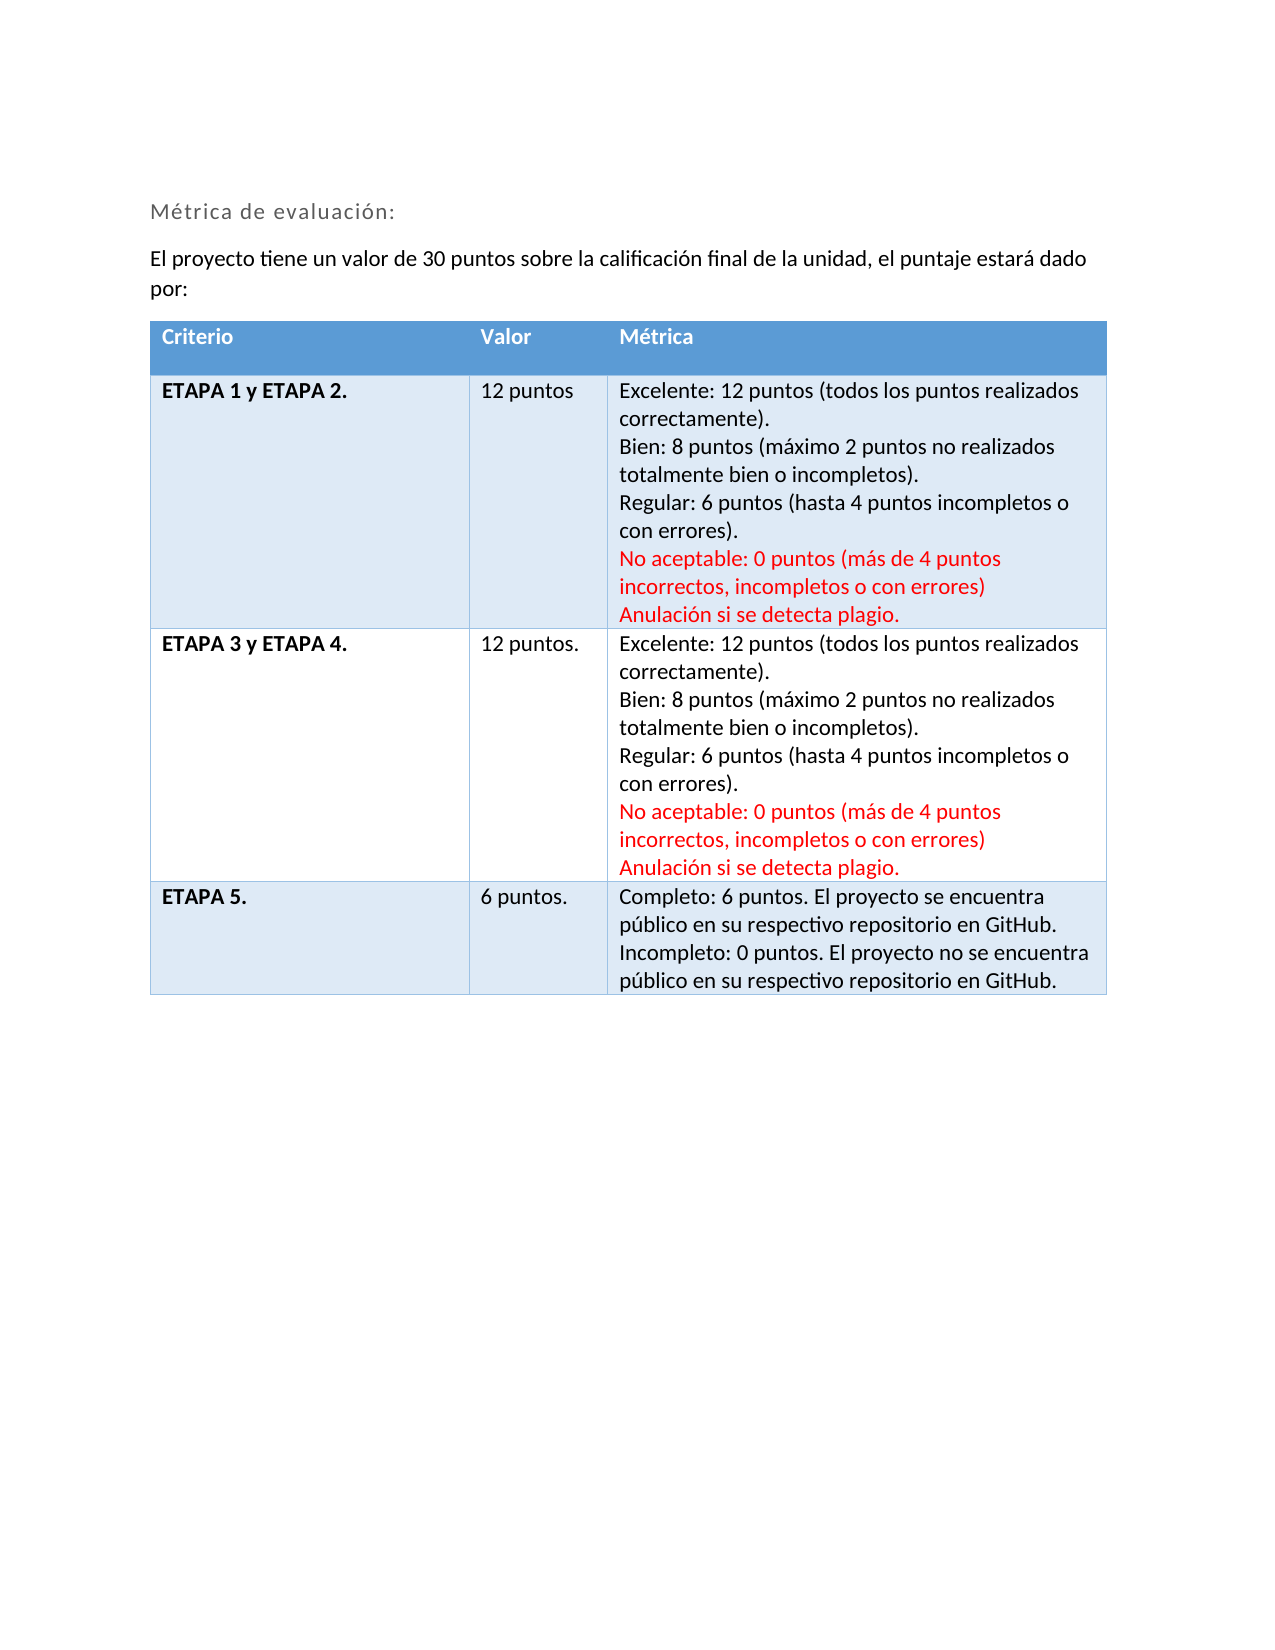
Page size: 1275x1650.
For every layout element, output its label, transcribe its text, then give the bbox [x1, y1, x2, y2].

table_header Valor [470, 322, 607, 375]
text El proyecto tiene un valor de 30 puntos sobre la calificación final de la unidad, el puntaje estará dado por: [150, 244, 1125, 302]
table_cell 12 puntos. [470, 629, 607, 881]
table_cell Completo: 6 puntos. El proyecto se encuentra público en su respectivo repositorio en GitHub. Incompleto: 0 puntos. El proyecto no se encuentra público en su respectivo repositorio en GitHub. [608, 882, 1106, 994]
table_cell 12 puntos [470, 376, 607, 628]
table_cell ETAPA 3 y ETAPA 4. [151, 629, 469, 881]
table_cell Excelente: 12 puntos (todos los puntos realizados correctamente). Bien: 8 puntos (máximo 2 puntos no realizados totalmente bien o incompletos). Regular: 6 puntos (hasta 4 puntos incompletos o con errores). No aceptable: 0 puntos (más de 4 puntos incorrectos, incompletos o con errores) Anulación si se detecta plagio. [608, 629, 1106, 881]
table_cell ETAPA 5. [151, 882, 469, 994]
table_header Criterio [151, 322, 469, 375]
table_header Métrica [608, 322, 1106, 375]
table_cell ETAPA 1 y ETAPA 2. [151, 376, 469, 628]
table_cell 6 puntos. [470, 882, 607, 994]
subtitle Métrica de evaluación: [150, 197, 1125, 225]
table_cell Excelente: 12 puntos (todos los puntos realizados correctamente). Bien: 8 puntos (máximo 2 puntos no realizados totalmente bien o incompletos). Regular: 6 puntos (hasta 4 puntos incompletos o con errores). No aceptable: 0 puntos (más de 4 puntos incorrectos, incompletos o con errores) Anulación si se detecta plagio. [608, 376, 1106, 628]
